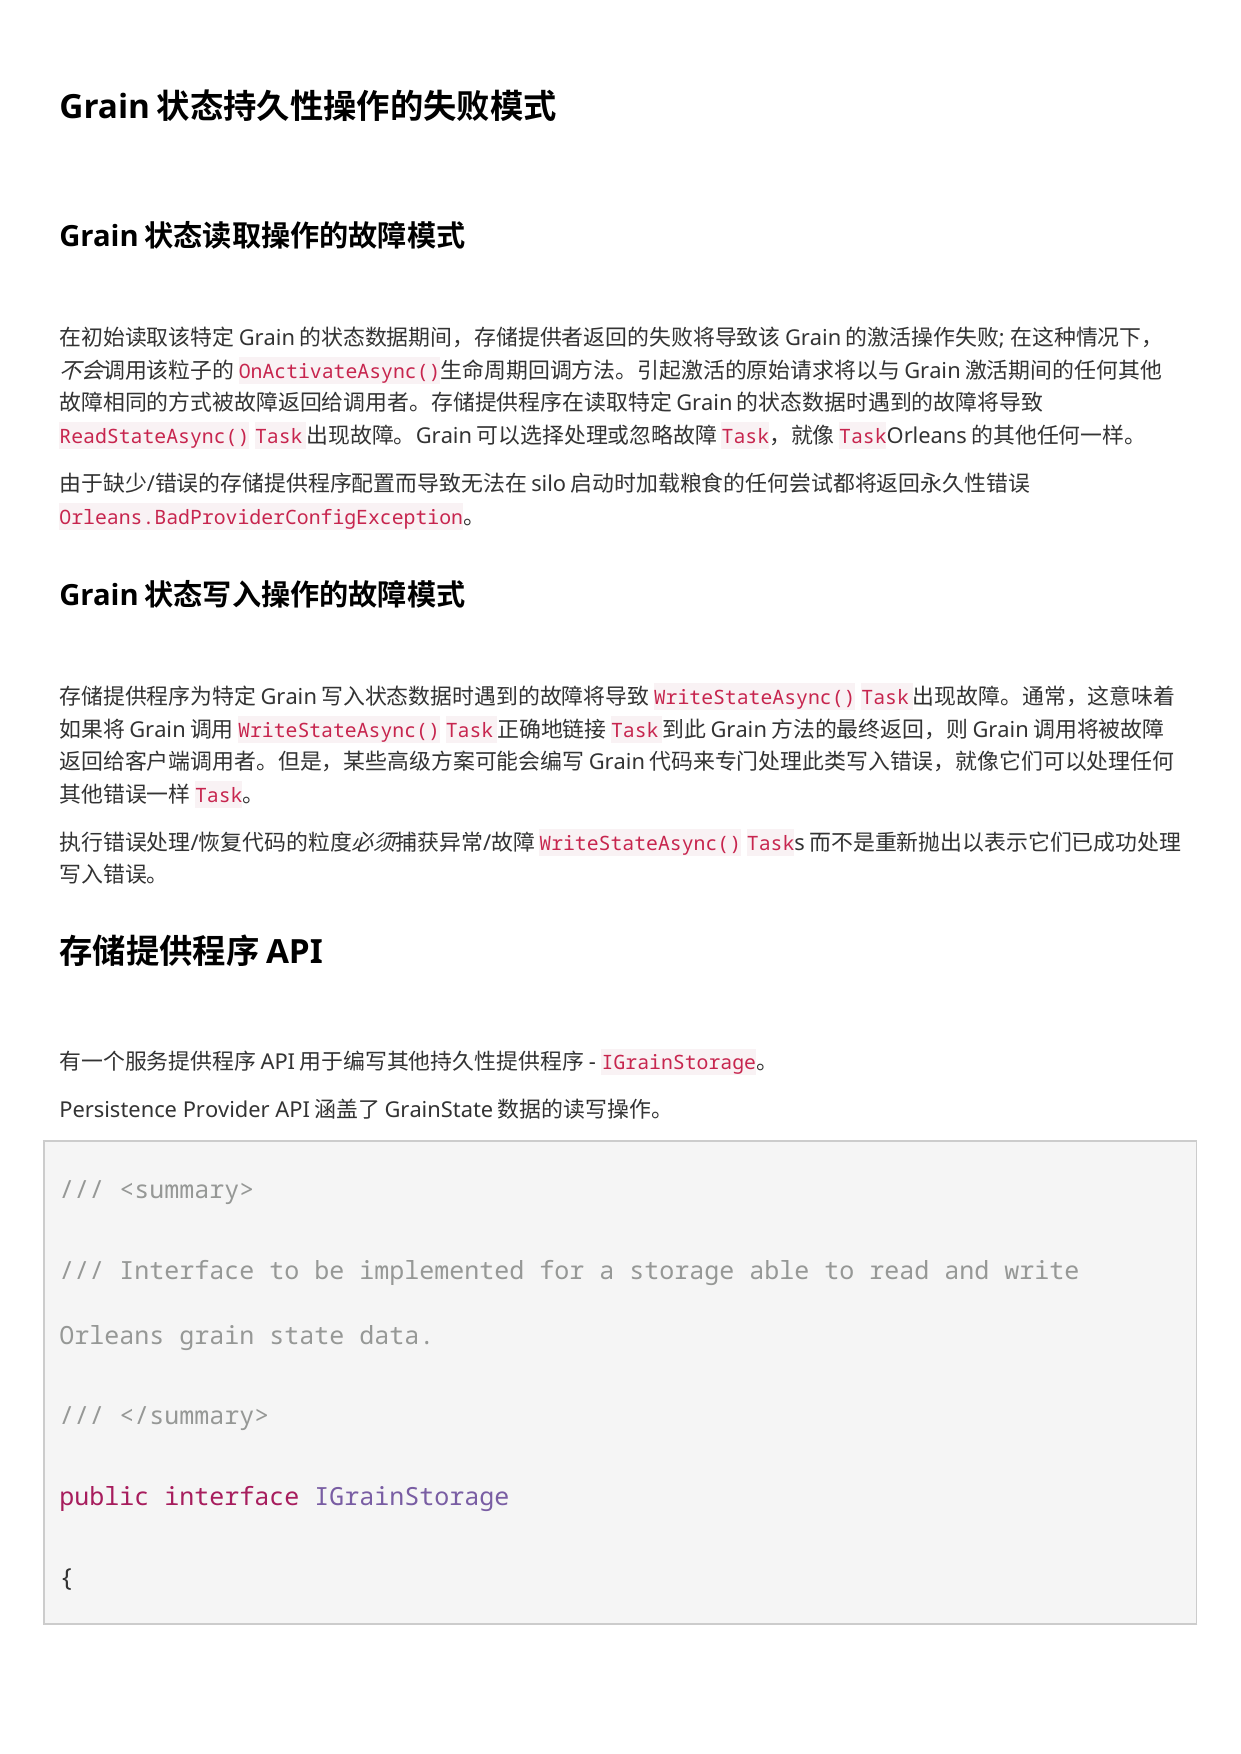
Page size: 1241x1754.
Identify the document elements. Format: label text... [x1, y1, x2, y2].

text Persistence Provider API涵盖了GrainState数据的读写操作。 [59, 1092, 1181, 1124]
text { [45, 1528, 1196, 1623]
text /// <summary> [45, 1142, 1196, 1221]
text 由于缺少/错误的存储提供程序配置而导致无法在silo启动时加载粮食的任何尝试都将返回永久性错误Orleans.BadProviderConfigException。 [59, 466, 1181, 531]
subtitle Grain状态写入操作的故障模式 [59, 560, 1181, 625]
text 在初始读取该特定Grain的状态数据期间，存储提供者返回的失败将导致该Grain的激活操作失败; 在这种情况下，不会调用该粒子的OnActivateAsync()生命周期回调方法。引起激活的原始请求将以与Grain激活期间的任何其他故障相同的方式被故障返回给调用者。存储提供程序在读取特定Grain的状态数据时遇到的故障将导致ReadStateAsync() Task出现故障。Grain可以选择处理或忽略故障Task，就像TaskOrleans的其他任何一样。 [59, 320, 1181, 450]
subtitle Grain状态读取操作的故障模式 [59, 201, 1181, 266]
text 存储提供程序为特定Grain写入状态数据时遇到的故障将导致WriteStateAsync() Task出现故障。通常，这意味着如果将Grain调用WriteStateAsync() Task正确地链接Task到此Grain方法的最终返回，则Grain调用将被故障返回给客户端调用者。但是，某些高级方案可能会编写Grain代码来专门处理此类写入错误，就像它们可以处理任何其他错误一样Task。 [59, 679, 1181, 809]
text 执行错误处理/恢复代码的粒度必须捕获异常/故障WriteStateAsync() Tasks而不是重新抛出以表示它们已成功处理写入错误。 [59, 824, 1181, 889]
subtitle Grain状态持久性操作的失败模式 [59, 72, 1181, 137]
text /// Interface to be implemented for a storage able to read and write Orleans grain state data. [45, 1221, 1196, 1366]
text 有一个服务提供程序API用于编写其他持久性提供程序 - IGrainStorage。 [59, 1044, 1181, 1076]
subtitle 存储提供程序API [59, 916, 1181, 981]
text /// </summary> [45, 1366, 1196, 1447]
text public interface IGrainStorage [45, 1447, 1196, 1528]
